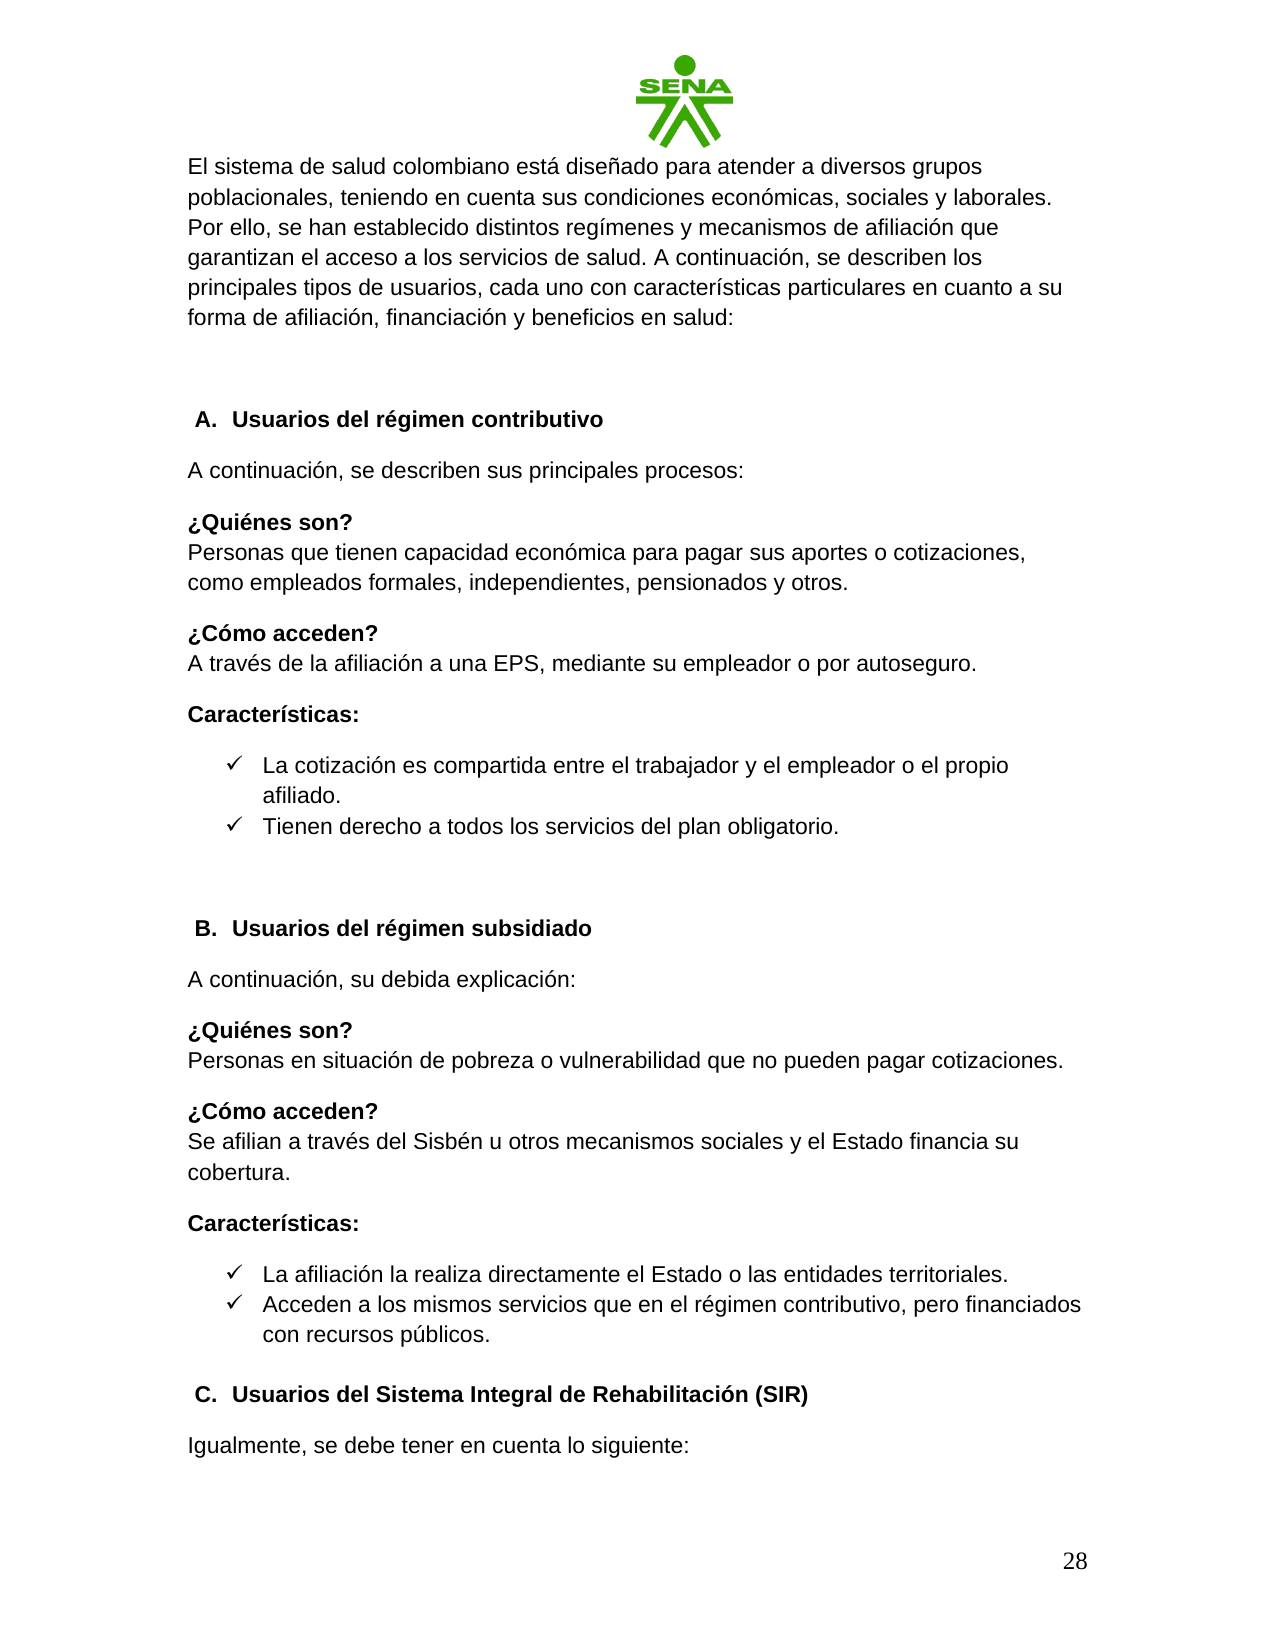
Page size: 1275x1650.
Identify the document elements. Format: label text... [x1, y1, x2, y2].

list La cotización es compartida entre el trabajador y el empleador o el propio afiliado. [225, 752, 1087, 809]
text Características: [187, 701, 1087, 728]
text Características: [187, 1209, 1087, 1236]
list Acceden a los mismos servicios que en el régimen contributivo, pero financiados con recursos públicos. [225, 1291, 1087, 1347]
list La afiliación la realiza directamente el Estado o las entidades territoriales. [225, 1261, 1087, 1287]
text El sistema de salud colombiano está diseñado para atender a diversos grupos poblacionales, teniendo en cuenta sus condiciones económicas, sociales y laborales. Por ello, se han establecido distintos regímenes y mecanismos de afiliación que garantizan el acceso a los servicios de salud. A continuación, se describen los principales tipos de usuarios, cada uno con características particulares en cuanto a su forma de afiliación, financiación y beneficios en salud: [187, 153, 1087, 331]
list Tienen derecho a todos los servicios del plan obligatorio. [225, 813, 1087, 839]
text ¿Quiénes son? Personas que tienen capacidad económica para pagar sus aportes o cotizaciones, como empleados formales, independientes, pensionados y otros. [187, 508, 1087, 595]
text ¿Cómo acceden? Se afilian a través del Sisbén u otros mecanismos sociales y el Estado financia su cobertura. [187, 1098, 1087, 1185]
text Igualmente, se debe tener en cuenta lo siguiente: [187, 1432, 1087, 1459]
list Usuarios del régimen contributivo [194, 406, 1087, 433]
text A continuación, su debida explicación: [187, 966, 1087, 992]
list Usuarios del régimen subsidiado [194, 915, 1087, 941]
picture [636, 55, 734, 148]
text A continuación, se describen sus principales procesos: [187, 457, 1087, 484]
list Usuarios del Sistema Integral de Rehabilitación (SIR) [194, 1381, 1087, 1408]
text ¿Cómo acceden? A través de la afiliación a una EPS, mediante su empleador o por autoseguro. [187, 620, 1087, 677]
text ¿Quiénes son? Personas en situación de pobreza o vulnerabilidad que no pueden pagar cotizaciones. [187, 1017, 1087, 1073]
